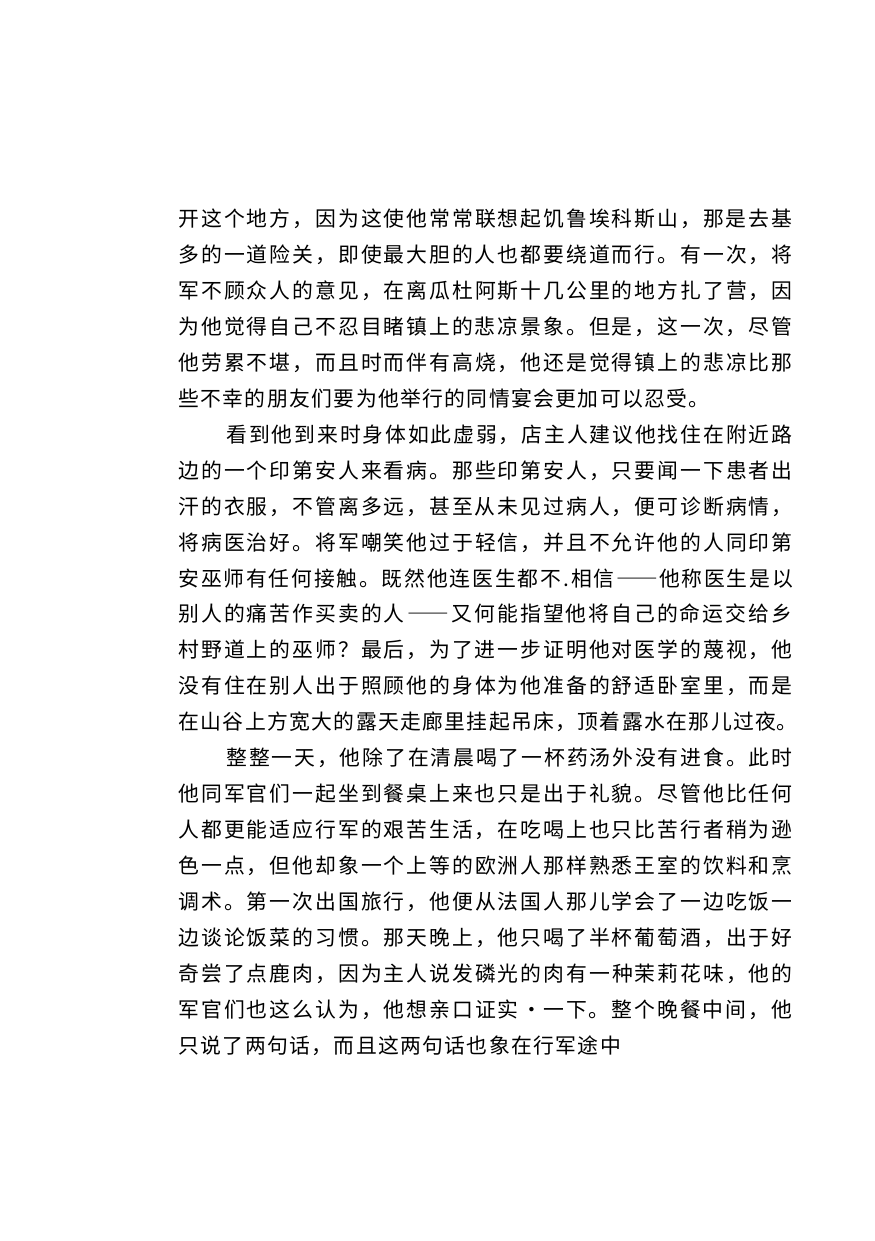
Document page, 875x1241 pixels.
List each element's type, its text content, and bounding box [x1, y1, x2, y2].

text 整整一天，他除了在清晨喝了一杯药汤外没有进食。此时他同军官们一起坐到餐桌上来也只是出于礼貌。尽管他比任何人都更能适应行军的艰苦生活，在吃喝上也只比苦行者稍为逊色一点，但他却象一个上等的欧洲人那样熟悉王室的饮料和烹调术。第一次出国旅行，他便从法国人那儿学会了一边吃饭一边谈论饭菜的习惯。那天晚上，他只喝了半杯葡萄酒，出于好奇尝了点鹿肉，因为主人说发磷光的肉有一种茉莉花味，他的军官们也这么认为，他想亲口证实•一下。整个晚餐中间，他只说了两句话，而且这两句话也象在行军途中 [178, 737, 793, 1060]
text 看到他到来时身体如此虚弱，店主人建议他找住在附近路边的一个印第安人来看病。那些印第安人，只要闻一下患者出汗的衣服，不管离多远，甚至从未见过病人，便可诊断病情，将病医治好。将军嘲笑他过于轻信，并且不允许他的人同印第安巫师有任何接触。既然他连医生都不.相信——他称医生是以别人的痛苦作买卖的人——又何能指望他将自己的命运交给乡村野道上的巫师？最后，为了进一步证明他对医学的蔑视，他没有住在别人出于照顾他的身体为他准备的舒适卧室里，而是在山谷上方宽大的露天走廊里挂起吊床，顶着露水在那儿过夜。 [178, 413, 793, 737]
text 开这个地方，因为这使他常常联想起饥鲁埃科斯山，那是去基多的一道险关，即使最大胆的人也都要绕道而行。有一次，将军不顾众人的意见，在离瓜杜阿斯十几公里的地方扎了营，因为他觉得自己不忍目睹镇上的悲凉景象。但是，这一次，尽管他劳累不堪，而且时而伴有高烧，他还是觉得镇上的悲凉比那些不幸的朋友们要为他举行的同情宴会更加可以忍受。 [178, 198, 793, 413]
